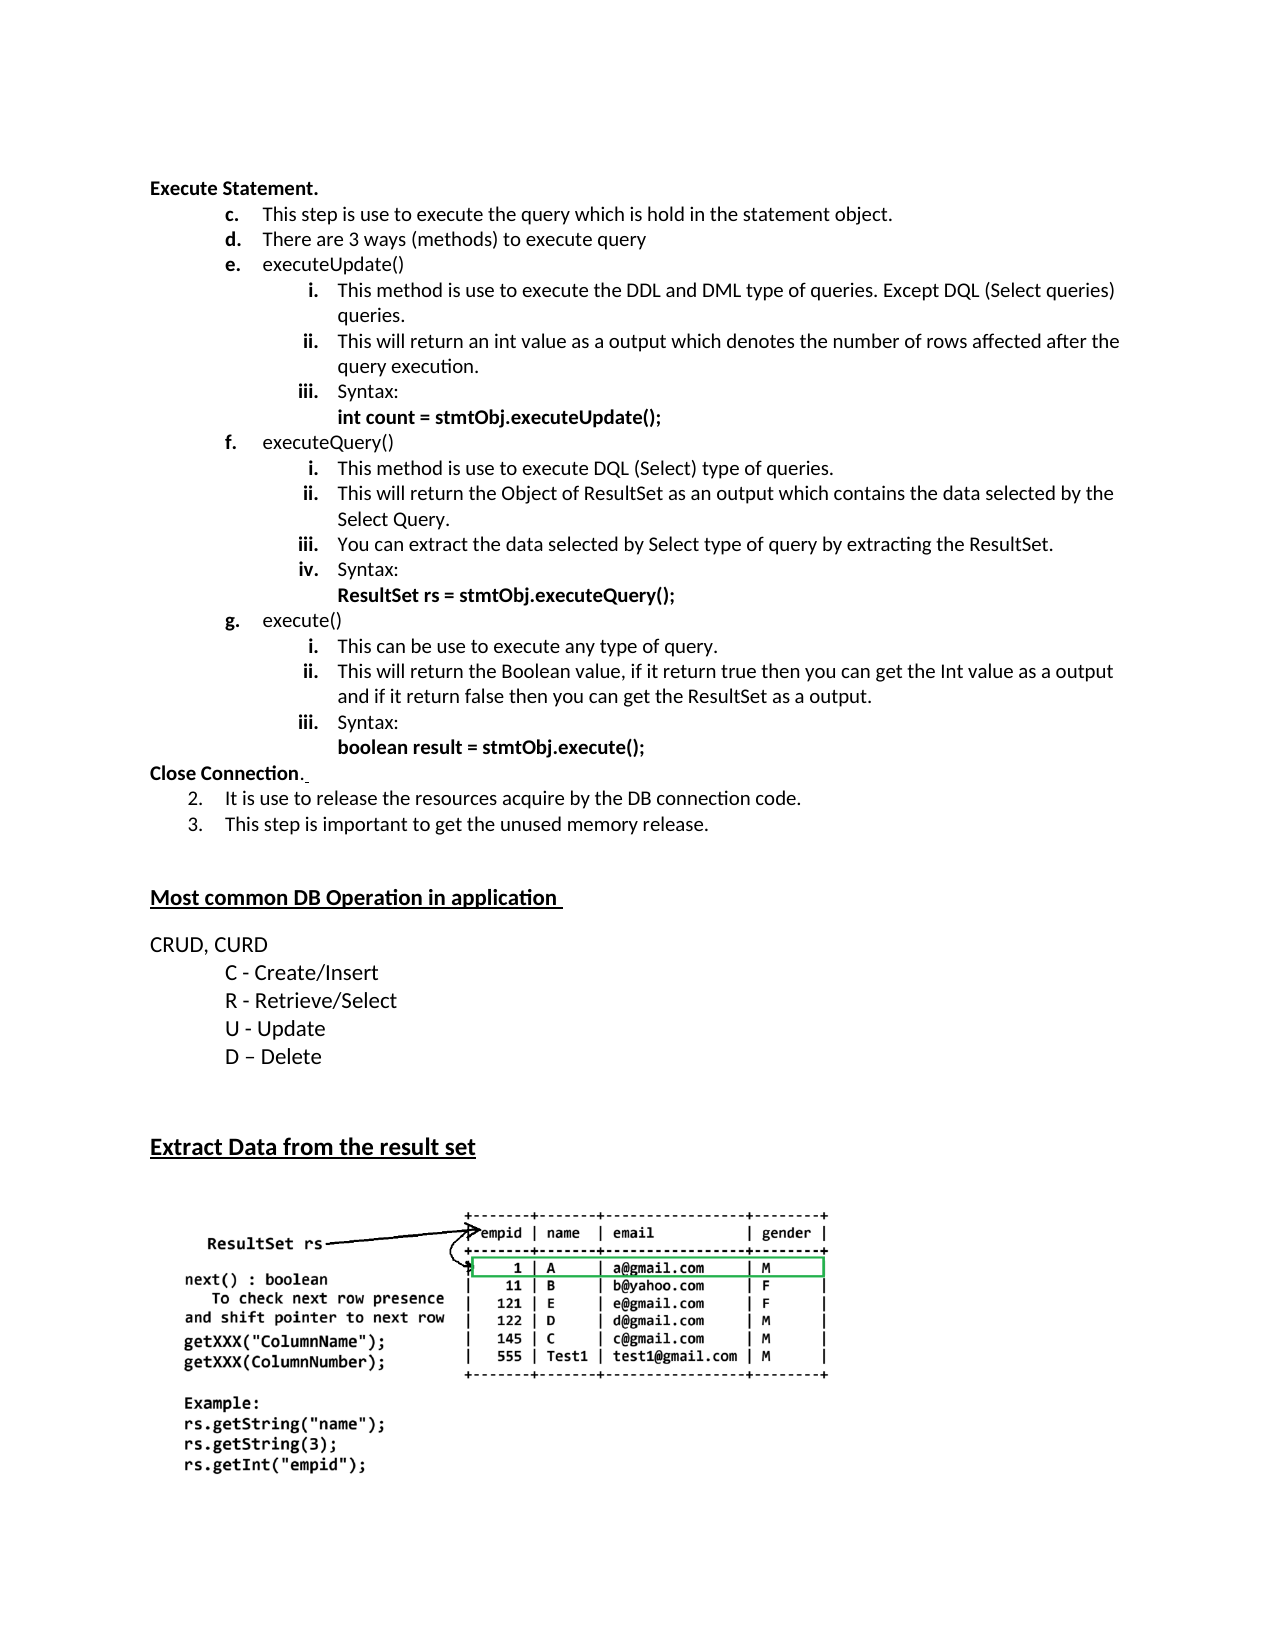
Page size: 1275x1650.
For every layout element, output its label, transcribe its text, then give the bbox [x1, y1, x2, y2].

list You can extract the data selected by Select type of query by extracting the ResultSet. [319, 531, 1125, 557]
list executeQuery() [225, 429, 1125, 455]
list This method is use to execute the DDL and DML type of queries. Except DQL (Select queries) queries. [319, 277, 1125, 328]
list This step is use to execute the query which is hold in the statement object. [225, 201, 1125, 226]
list This step is important to get the unused memory release. [187, 811, 1125, 836]
list It is use to release the resources acquire by the DB connection code. [187, 785, 1125, 811]
text Extract Data from the result set [150, 1131, 1125, 1162]
list This will return an int value as a output which denotes the number of rows affected after the query execution. [319, 328, 1125, 379]
list Syntax: [319, 709, 1125, 734]
list This will return the Boolean value, if it return true then you can get the Int value as a output and if it return false then you can get the ResultSet as a output. [319, 658, 1125, 709]
text D – Delete [225, 1042, 1125, 1070]
picture [150, 1192, 855, 1475]
list This method is use to execute DQL (Select) type of queries. [319, 455, 1125, 480]
text Close Connection. [150, 760, 1125, 785]
list This will return the Object of ResultSet as an output which contains the data selected by the Select Query. [319, 480, 1125, 531]
list There are 3 ways (methods) to execute query [225, 226, 1125, 252]
text U - Update [225, 1014, 1125, 1042]
list Syntax: [319, 557, 1125, 582]
text boolean result = stmtObj.execute(); [337, 734, 1125, 760]
text C - Create/Insert [225, 958, 1125, 986]
text R - Retrieve/Select [225, 986, 1125, 1014]
list This can be use to execute any type of query. [319, 633, 1125, 658]
list Syntax: [319, 379, 1125, 404]
text Execute Statement. [150, 175, 1125, 201]
text CRUD, CURD [150, 930, 1125, 958]
list executeUpdate() [225, 252, 1125, 277]
text Most common DB Operation in application [150, 883, 1125, 911]
text ResultSet rs = stmtObj.executeQuery(); [337, 582, 1125, 607]
list execute() [225, 607, 1125, 633]
text int count = stmtObj.executeUpdate(); [337, 404, 1125, 429]
